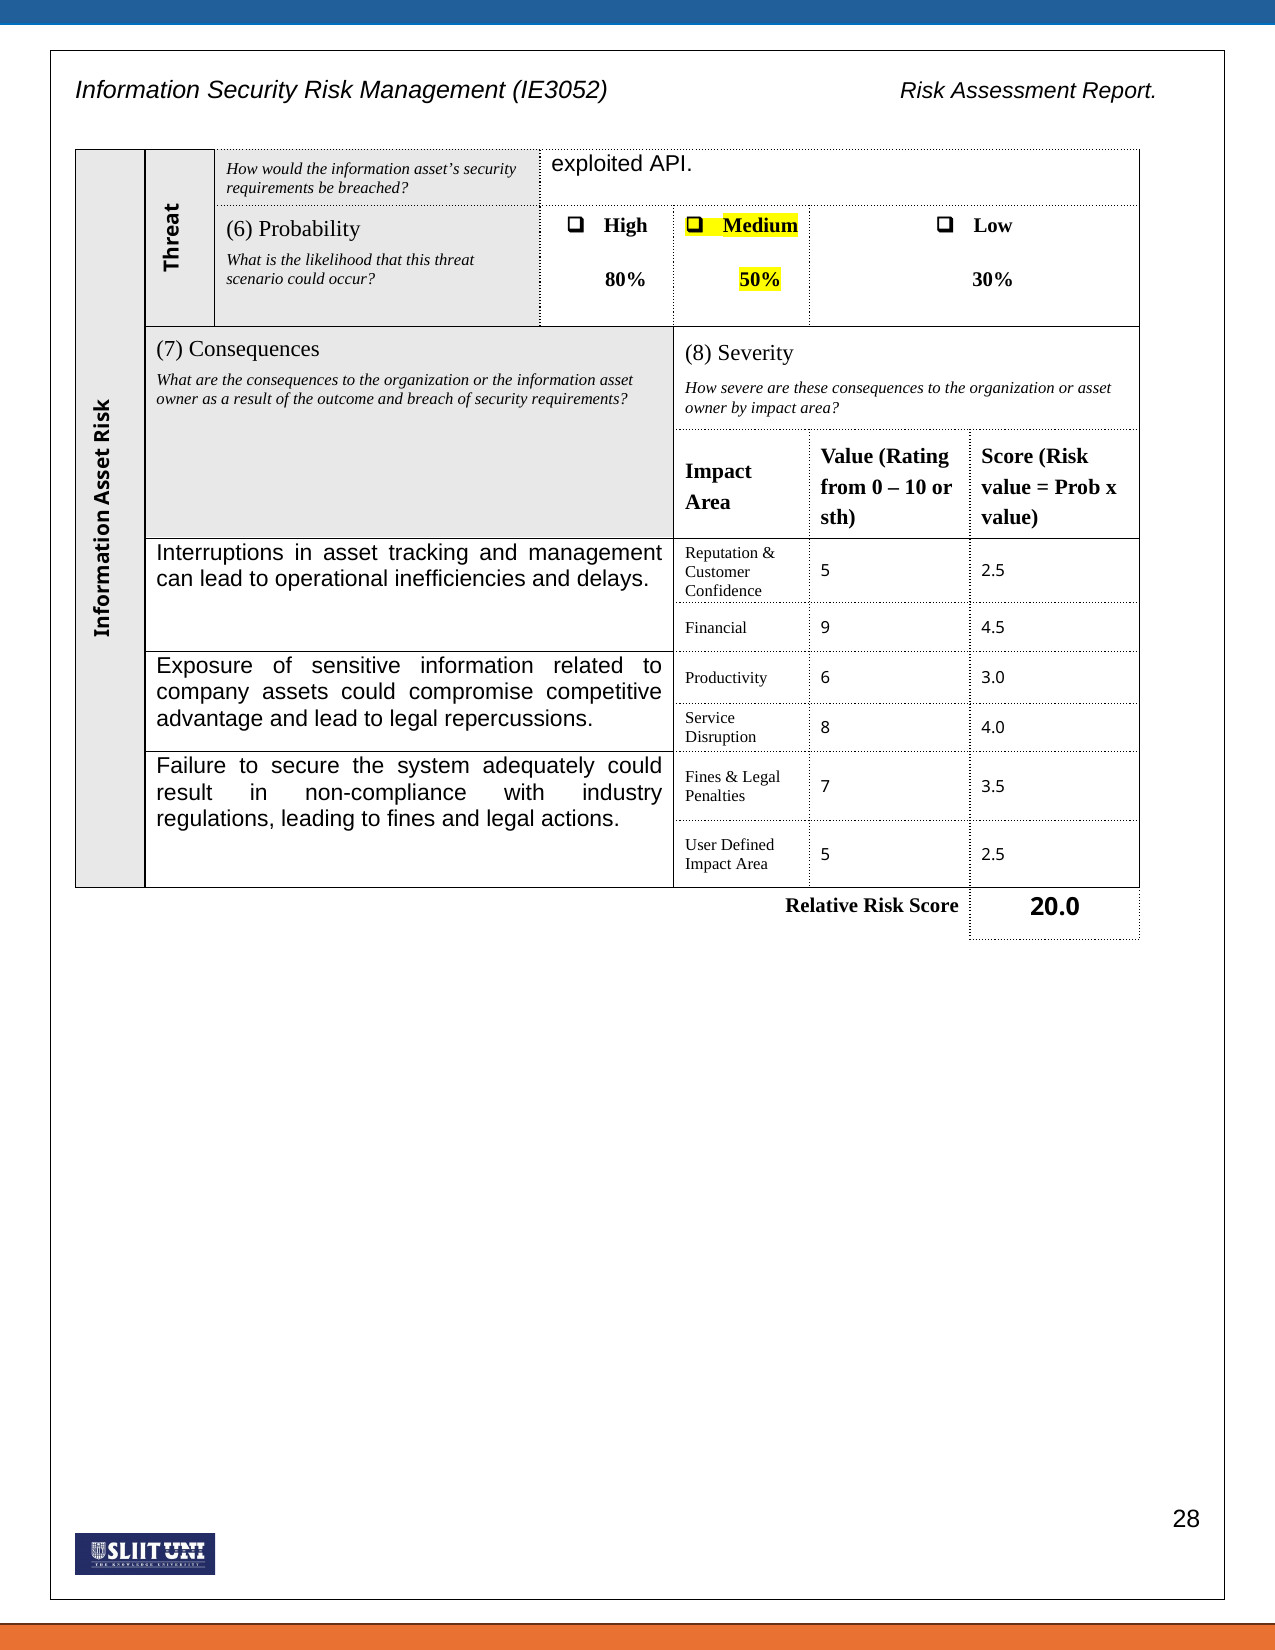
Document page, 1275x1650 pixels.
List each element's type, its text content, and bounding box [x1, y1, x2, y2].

table_cell Failure to secure the system adequately could result in non-compliance with industry regulations, leading to fines and legal actions. [146, 752, 673, 887]
table_cell 4.5 [970, 602, 1139, 651]
table_cell 5 [809, 820, 970, 887]
table_cell Relative Risk Score [76, 888, 970, 939]
table_cell 20.0 [970, 888, 1139, 939]
table_cell High 80% [540, 205, 674, 326]
table_cell 6 [809, 651, 970, 702]
table_cell 5 [809, 539, 970, 602]
table_cell 2.5 [970, 820, 1139, 887]
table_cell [215, 149, 540, 205]
table_cell (6) Probability What is the likelihood that this threat scenario could occur? [215, 205, 540, 326]
table_cell 9 [809, 602, 970, 651]
table_cell 7 [809, 751, 970, 820]
table_cell 3.5 [970, 751, 1139, 820]
table_cell 3.0 [970, 651, 1139, 702]
table_cell 2.5 [970, 539, 1139, 602]
table_cell Interruptions in asset tracking and management can lead to operational inefficiencies and delays. [146, 539, 673, 651]
table_cell Exposure of sensitive information related to company assets could compromise competitive advantage and lead to legal repercussions. [146, 652, 673, 751]
table_cell Reputation & Customer Confidence [674, 539, 809, 602]
table_cell Fines & Legal Penalties [674, 751, 809, 820]
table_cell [540, 149, 1139, 205]
table_cell Productivity [674, 651, 809, 702]
table_cell 4.0 [970, 703, 1139, 751]
table_cell Value (Rating from 0 – 10 or sth) [809, 429, 970, 537]
table_cell Medium 50% [674, 205, 809, 326]
table_cell (7) Consequences What are the consequences to the organization or the information asset owner as a result of the outcome and breach of security requirements? [146, 327, 673, 537]
table_cell Impact Area [674, 429, 809, 537]
table_cell Financial [674, 602, 809, 651]
picture [75, 1533, 216, 1575]
table_cell Low 30% [809, 205, 1139, 326]
table_cell 8 [809, 703, 970, 751]
table_cell Service Disruption [674, 703, 809, 751]
table_cell Score (Risk value = Prob x value) [970, 429, 1139, 537]
table_cell User Defined Impact Area [674, 820, 809, 887]
table_cell (8) Severity How severe are these consequences to the organization or asset owner by impact area? [674, 327, 1139, 429]
